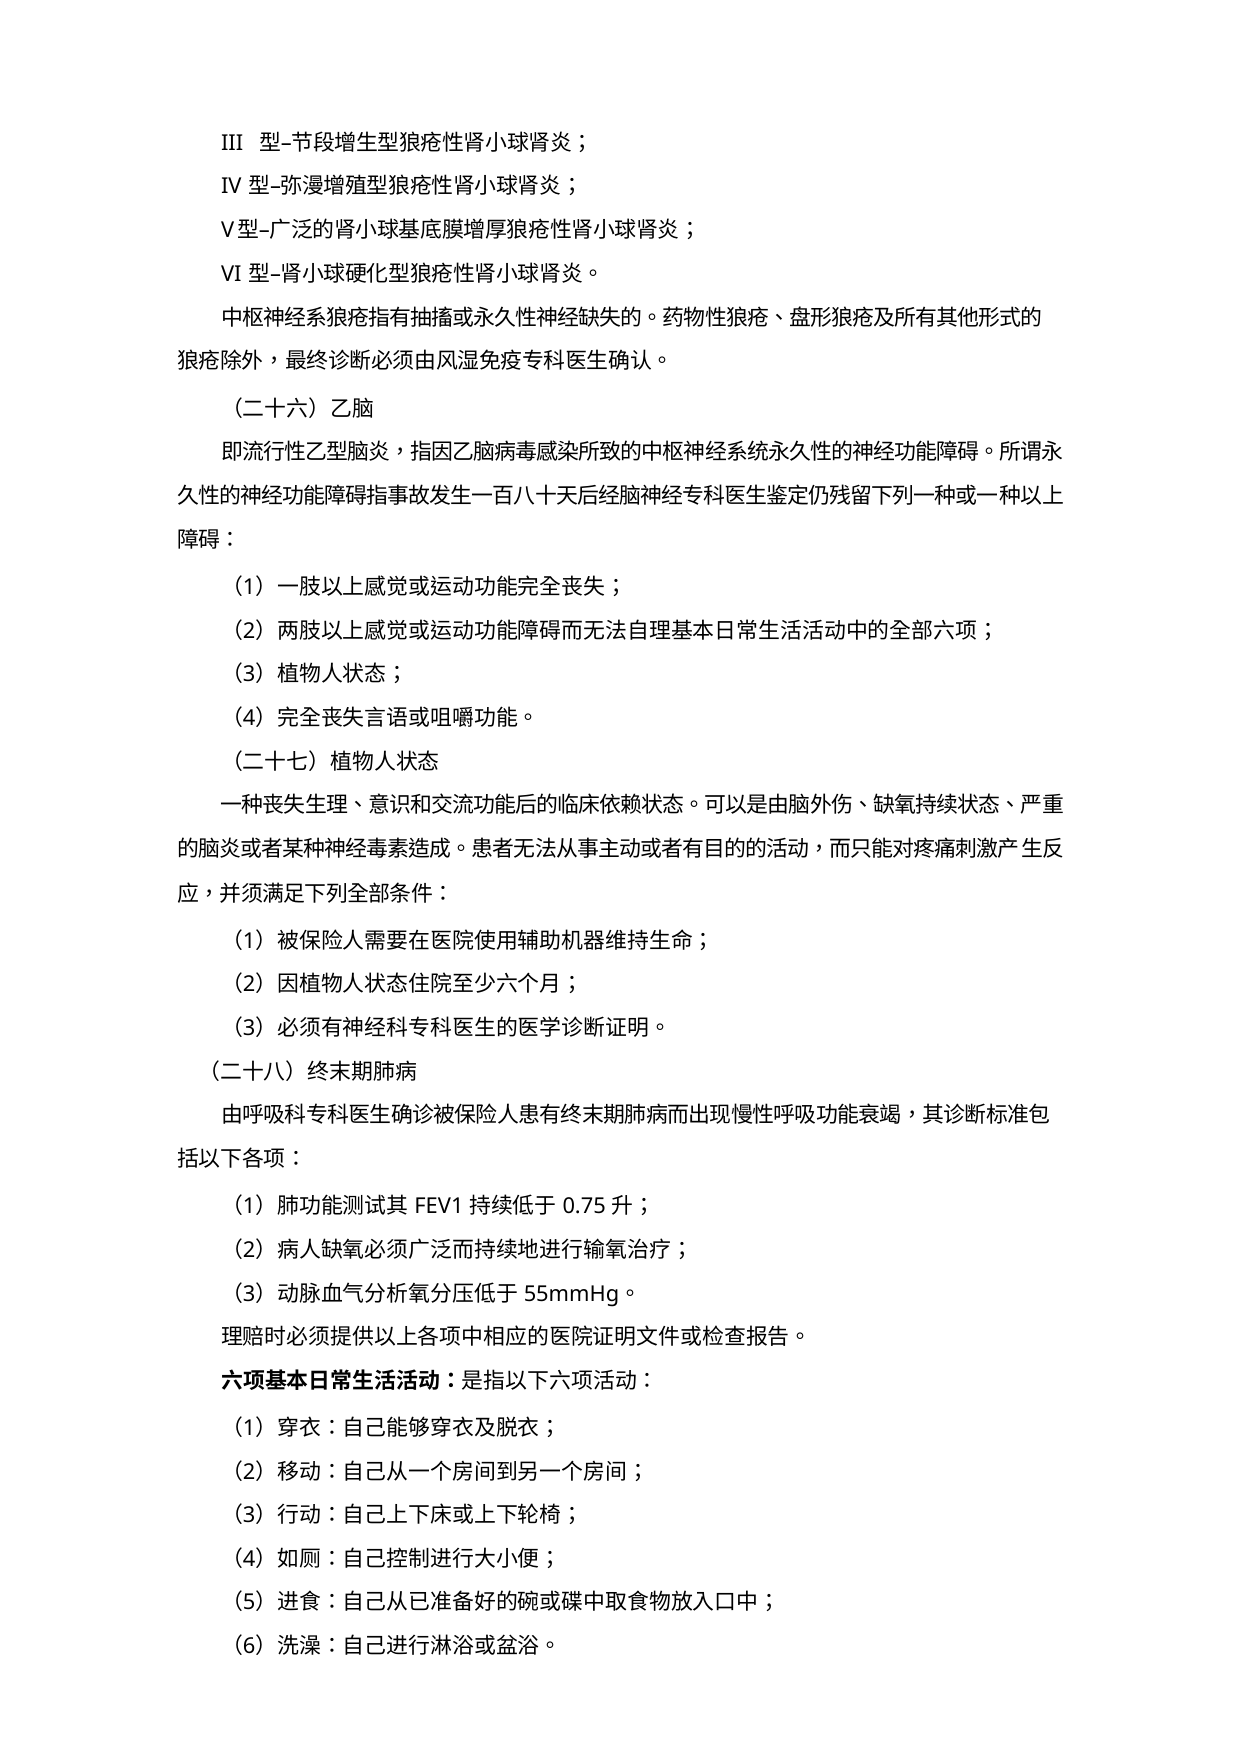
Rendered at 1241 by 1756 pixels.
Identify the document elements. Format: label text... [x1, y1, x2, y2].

text （3）动脉血气分析氧分压低于 55mmHg。 [221, 1278, 1076, 1307]
text （3）必须有神经科专科医生的医学诊断证明。 [221, 1012, 1076, 1042]
text （3）植物人状态； [221, 658, 1076, 688]
text 即流行性乙型脑炎，指因乙脑病毒感染所致的中枢神经系统永久性的神经功能障碍。所谓永久性的神经功能障碍指事故发生一百八十天后经脑神经专科医生鉴定仍残留下列一种或一种以上障碍： [177, 436, 1064, 554]
list 型–肾小球硬化型狼疮性肾小球肾炎。 [221, 258, 1076, 288]
list 型–节段增生型狼疮性肾小球肾炎； [221, 127, 1076, 157]
text （二十八）终末期肺病 [196, 1056, 419, 1085]
text （1）被保险人需要在医院使用辅助机器维持生命； [221, 925, 1076, 954]
list 型–弥漫增殖型狼疮性肾小球肾炎； [221, 171, 1076, 200]
text （二十六）乙脑 [221, 392, 1076, 422]
text 理赔时必须提供以上各项中相应的医院证明文件或检查报告。六项基本日常生活活动：是指以下六项活动： [221, 1321, 812, 1395]
text （4）完全丧失言语或咀嚼功能。 [221, 702, 1076, 732]
text （4）如厕：自己控制进行大小便； [221, 1543, 1076, 1572]
text （1）穿衣：自己能够穿衣及脱衣； [221, 1412, 1076, 1442]
text 一种丧失生理、意识和交流功能后的临床依赖状态。可以是由脑外伤、缺氧持续状态、严重的脑炎或者某种神经毒素造成。患者无法从事主动或者有目的的活动，而只能对疼痛刺激产生反应，并须满足下列全部条件： [177, 789, 1064, 907]
text （二十七）植物人状态 [221, 746, 1076, 776]
text （1）肺功能测试其 FEV1 持续低于 0.75 升； [221, 1190, 1076, 1220]
text 由呼吸科专科医生确诊被保险人患有终末期肺病而出现慢性呼吸功能衰竭，其诊断标准包括以下各项： [177, 1099, 1064, 1173]
text （5）进食：自己从已准备好的碗或碟中取食物放入口中； [221, 1586, 1076, 1616]
text （3）行动：自己上下床或上下轮椅； [221, 1499, 1076, 1529]
text （1）一肢以上感觉或运动功能完全丧失； [221, 571, 1076, 601]
text 中枢神经系狼疮指有抽搐或永久性神经缺失的。药物性狼疮、盘形狼疮及所有其他形式的狼疮除外，最终诊断必须由风湿免疫专科医生确认。 [177, 302, 1064, 375]
text （6）洗澡：自己进行淋浴或盆浴。 [221, 1630, 1076, 1659]
text （2）移动：自己从一个房间到另一个房间； [221, 1456, 1076, 1485]
text （2）病人缺氧必须广泛而持续地进行输氧治疗； [221, 1234, 1076, 1263]
list 型–广泛的肾小球基底膜增厚狼疮性肾小球肾炎； [221, 214, 1076, 244]
text （2）因植物人状态住院至少六个月； [221, 968, 1076, 998]
text （2）两肢以上感觉或运动功能障碍而无法自理基本日常生活活动中的全部六项； [221, 614, 1076, 644]
